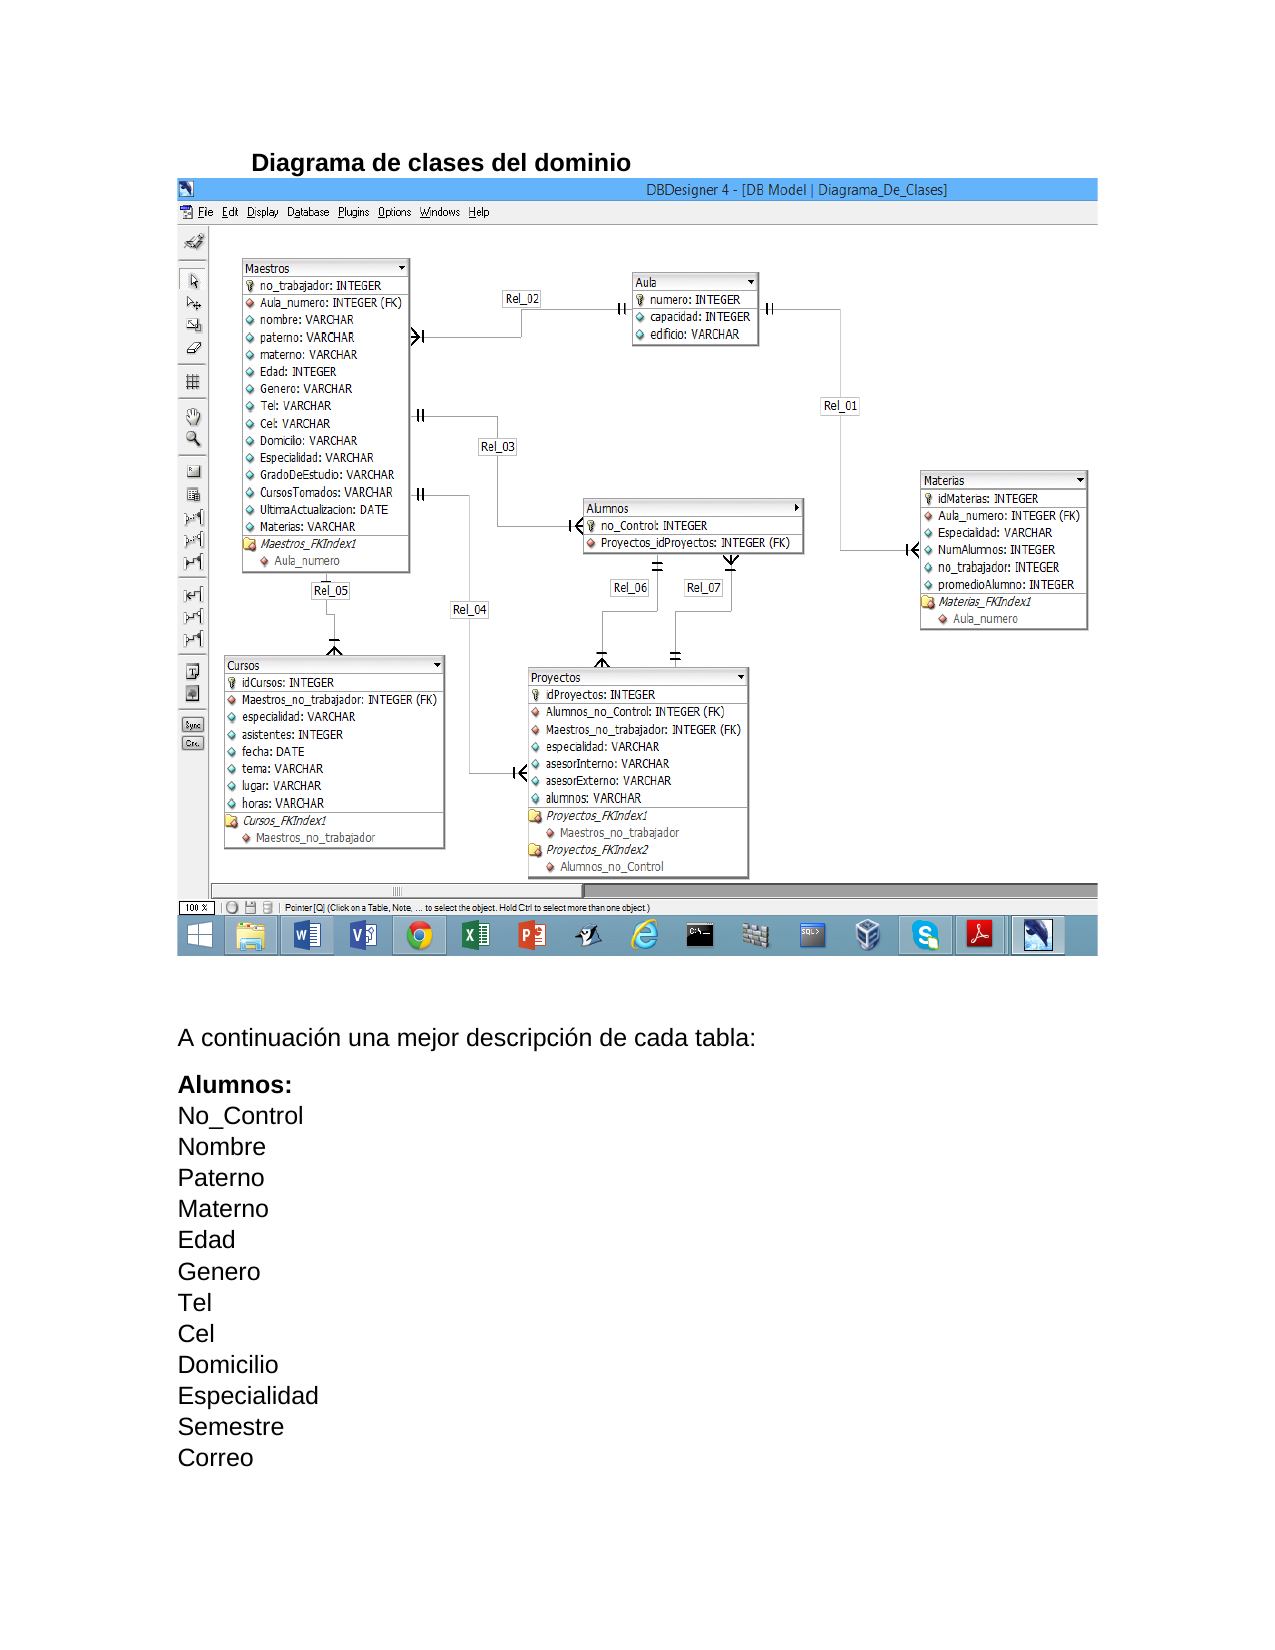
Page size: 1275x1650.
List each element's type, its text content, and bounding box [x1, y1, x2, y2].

text Cel [177, 1318, 1098, 1347]
text Tel [177, 1287, 1098, 1316]
subtitle Diagrama de clases del dominio [177, 148, 1098, 176]
text Especialidad [177, 1381, 1098, 1409]
text Edad [177, 1225, 1098, 1254]
text Materno [177, 1194, 1098, 1223]
text No_Control [177, 1101, 1098, 1130]
text Genero [177, 1256, 1098, 1285]
text Correo [177, 1443, 1098, 1471]
text Nombre [177, 1132, 1098, 1161]
subtitle Alumnos: [177, 1070, 1098, 1099]
text Paterno [177, 1163, 1098, 1192]
text Domicilio [177, 1349, 1098, 1378]
text Semestre [177, 1412, 1098, 1440]
picture [177, 178, 1098, 956]
text A continuación una mejor descripción de cada tabla: [177, 1022, 1098, 1051]
